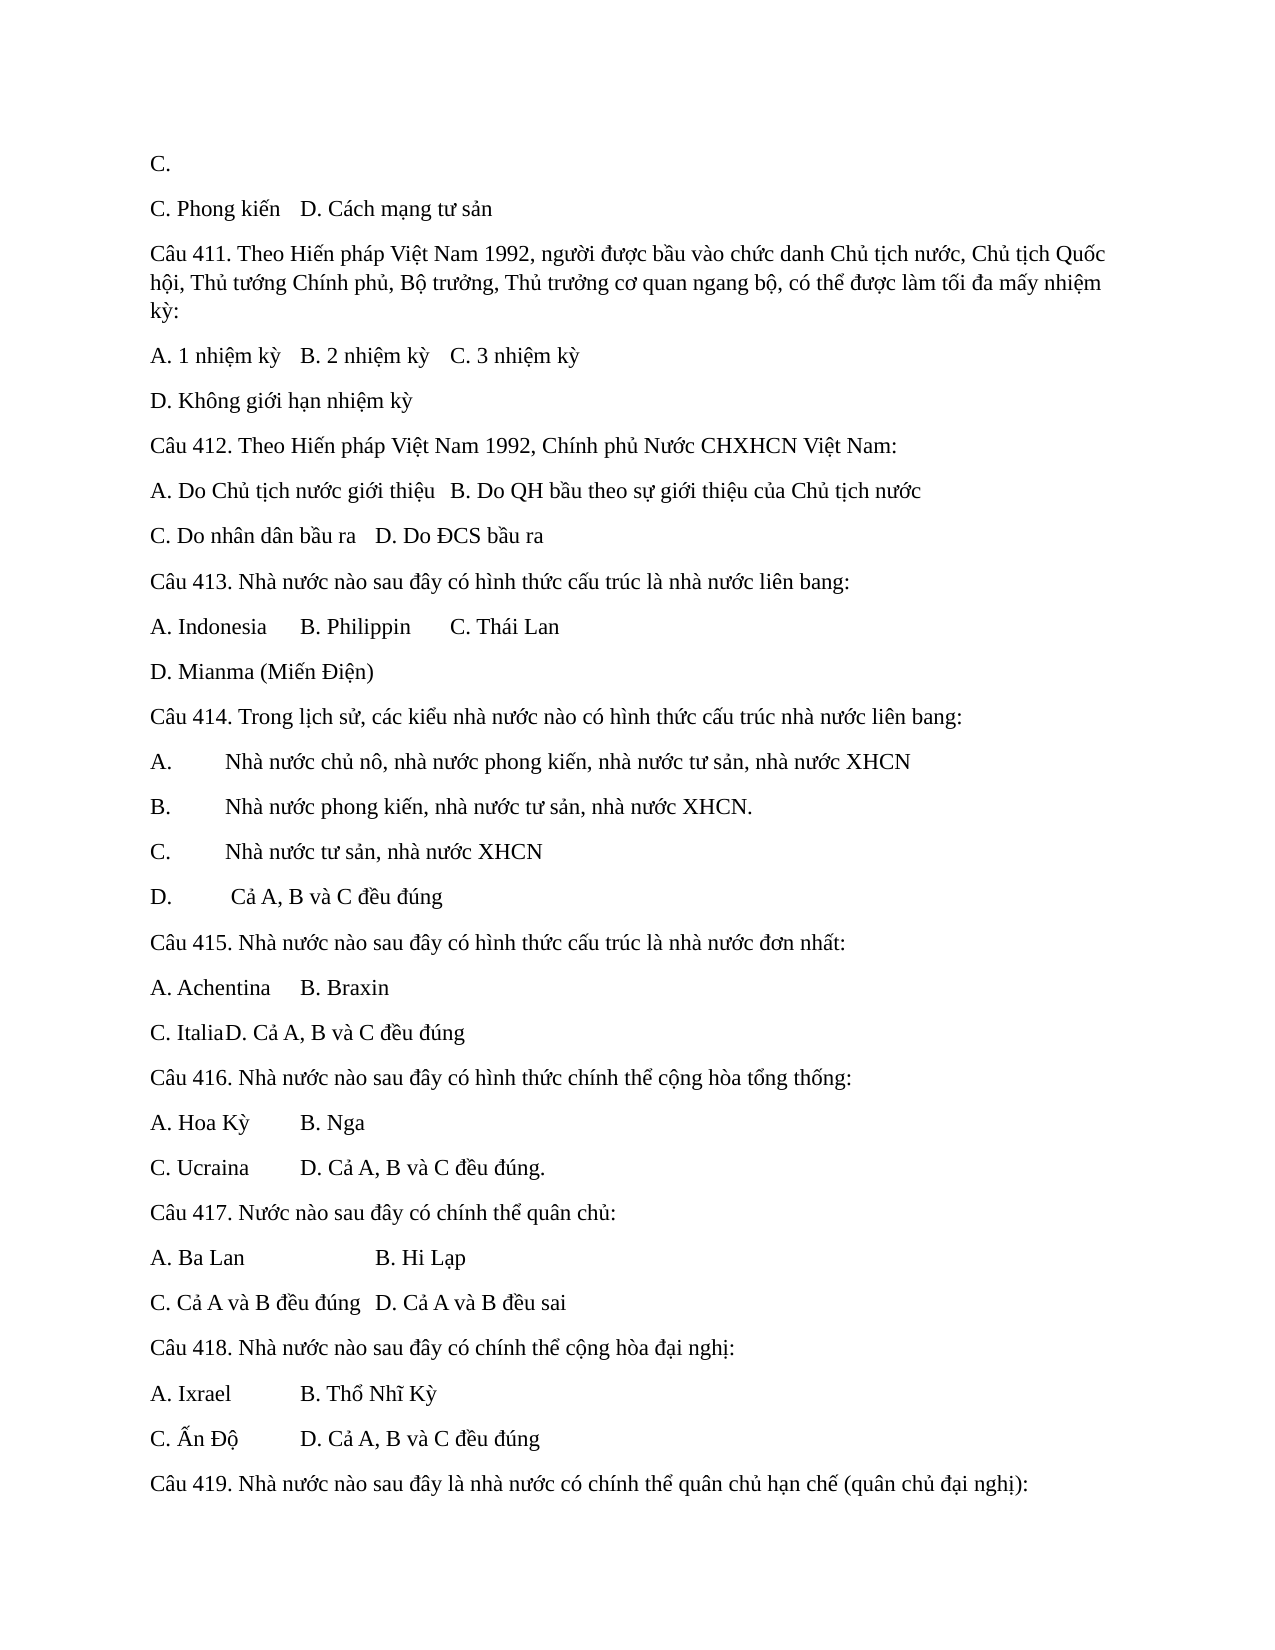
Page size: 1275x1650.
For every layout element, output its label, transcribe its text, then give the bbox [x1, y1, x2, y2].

text C. Do nhân dân bầu ra D. Do ĐCS bầu ra [150, 523, 1125, 549]
text C. Phong kiến D. Cách mạng tư sản [150, 195, 1125, 221]
text A. Achentina B. Braxin [150, 974, 1125, 1000]
text C. Italia D. Cả A, B và C đều đúng [150, 1019, 1125, 1045]
text A. Ixrael B. Thổ Nhĩ Kỳ [150, 1379, 1125, 1406]
text Câu 415. Nhà nước nào sau đây có hình thức cấu trúc là nhà nước đơn nhất: [150, 928, 1125, 955]
text A. Ba Lan B. Hi Lạp [150, 1244, 1125, 1271]
text Câu 412. Theo Hiến pháp Việt Nam 1992, Chính phủ Nước CHXHCN Việt Nam: [150, 432, 1125, 459]
text C. Cả A và B đều đúng D. Cả A và B đều sai [150, 1289, 1125, 1316]
text A. Nhà nước chủ nô, nhà nước phong kiến, nhà nước tư sản, nhà nước XHCN [150, 748, 1125, 774]
text A. Indonesia B. Philippin C. Thái Lan [150, 613, 1125, 639]
text A. Hoa Kỳ B. Nga [150, 1109, 1125, 1135]
text C. Ucraina D. Cả A, B và C đều đúng. [150, 1154, 1125, 1180]
text Câu 419. Nhà nước nào sau đây là nhà nước có chính thể quân chủ hạn chế (quân chủ đại nghị): [150, 1470, 1125, 1496]
text D. Mianma (Miến Điện) [150, 658, 1125, 684]
text C. [150, 150, 1125, 176]
text Câu 416. Nhà nước nào sau đây có hình thức chính thể cộng hòa tổng thống: [150, 1064, 1125, 1090]
text D. Không giới hạn nhiệm kỳ [150, 387, 1125, 414]
text Câu 418. Nhà nước nào sau đây có chính thể cộng hòa đại nghị: [150, 1334, 1125, 1361]
text Câu 413. Nhà nước nào sau đây có hình thức cấu trúc là nhà nước liên bang: [150, 568, 1125, 594]
text Câu 414. Trong lịch sử, các kiểu nhà nước nào có hình thức cấu trúc nhà nước liên bang: [150, 703, 1125, 729]
text Câu 417. Nước nào sau đây có chính thể quân chủ: [150, 1199, 1125, 1226]
text A. 1 nhiệm kỳ B. 2 nhiệm kỳ C. 3 nhiệm kỳ [150, 342, 1125, 368]
text C. Ấn Độ D. Cả A, B và C đều đúng [150, 1425, 1125, 1451]
text Câu 411. Theo Hiến pháp Việt Nam 1992, người được bầu vào chức danh Chủ tịch nước, Chủ tịch Quốc hội, Thủ tướng Chính phủ, Bộ trưởng, Thủ trưởng cơ quan ngang bộ, có thể được làm tối đa mấy nhiệm kỳ: [150, 240, 1125, 323]
text D. Cả A, B và C đều đúng [150, 883, 1125, 910]
text A. Do Chủ tịch nước giới thiệu B. Do QH bầu theo sự giới thiệu của Chủ tịch nước [150, 477, 1125, 504]
text B. Nhà nước phong kiến, nhà nước tư sản, nhà nước XHCN. [150, 793, 1125, 819]
text C. Nhà nước tư sản, nhà nước XHCN [150, 838, 1125, 865]
